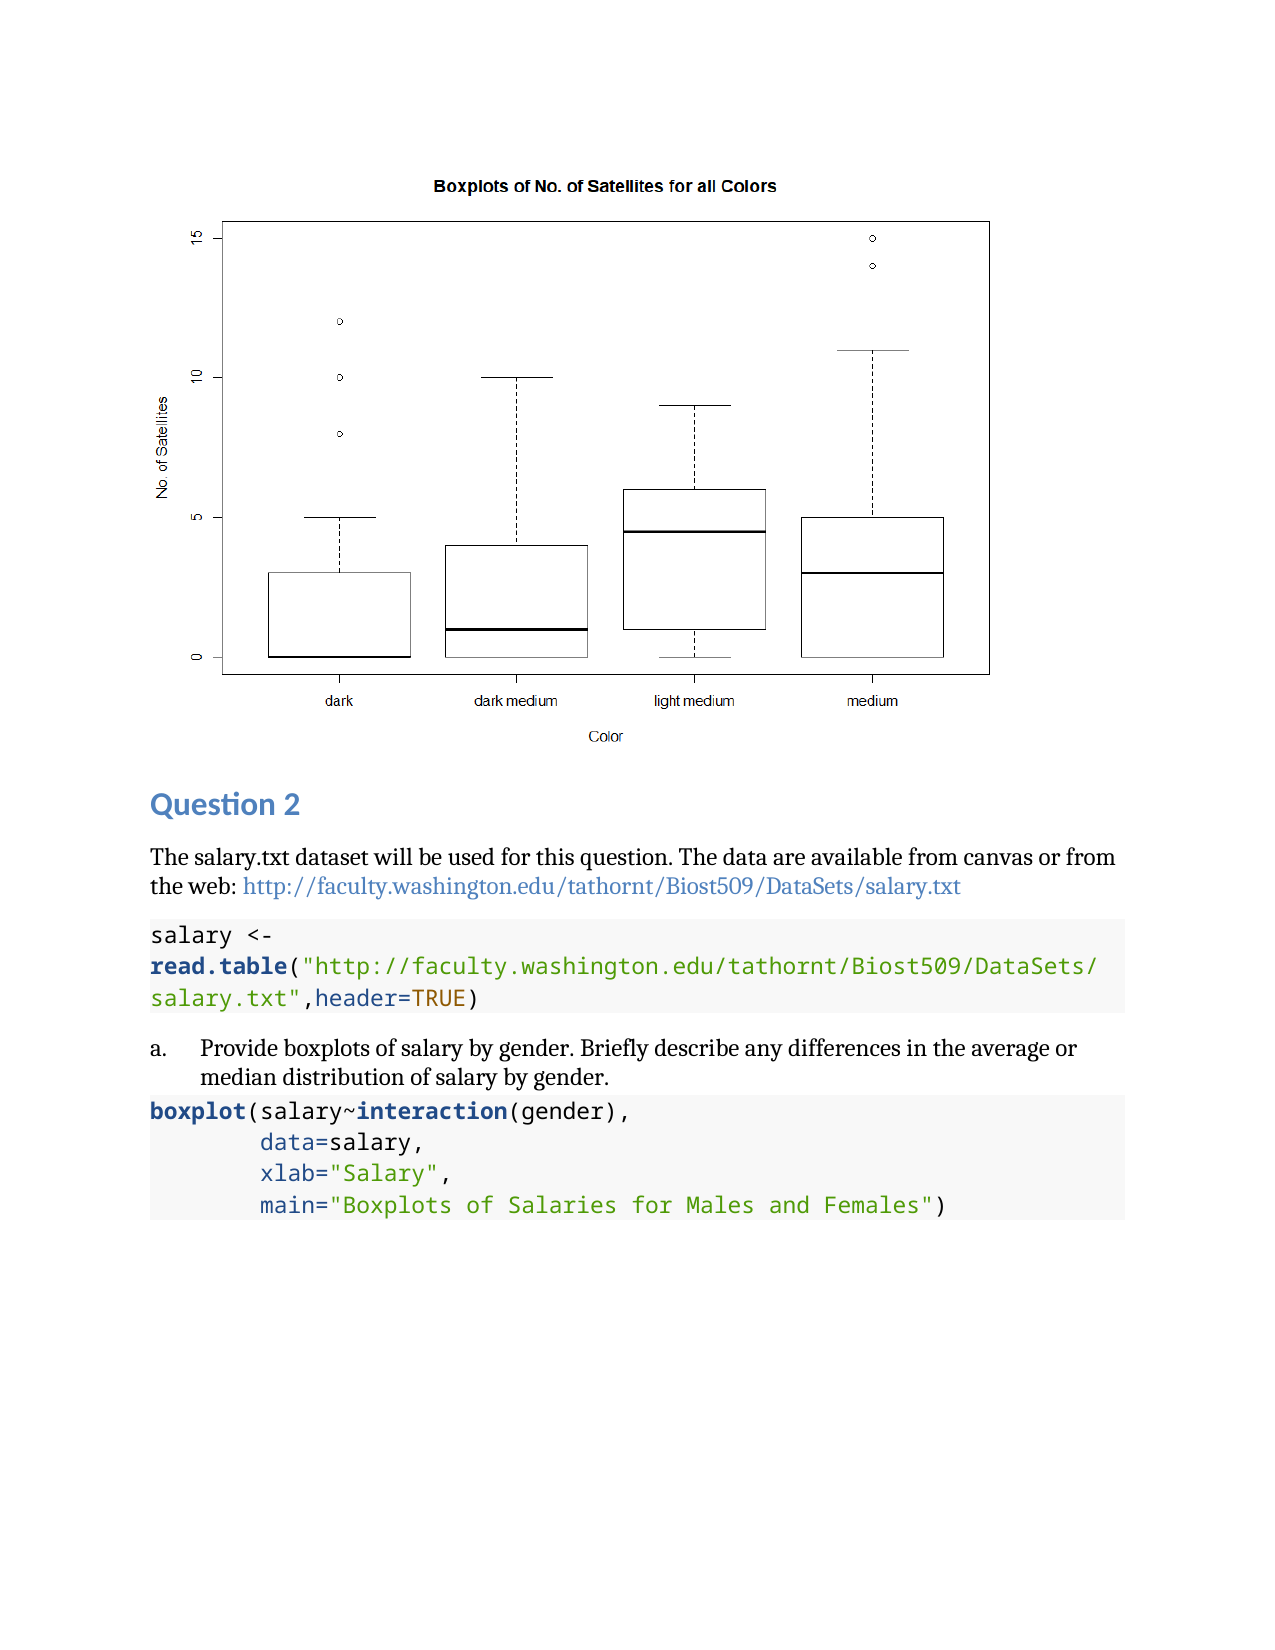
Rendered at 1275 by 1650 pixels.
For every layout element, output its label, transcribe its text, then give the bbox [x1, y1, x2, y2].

text boxplot(salary~interaction(gender), data=salary, xlab="Salary", main="Boxplots of Salaries for Males and Females") [150, 1095, 1125, 1220]
picture [150, 150, 1025, 763]
text The salary.txt dataset will be used for this question. The data are available from canvas or from the web: http://faculty.washington.edu/tathornt/Biost509/DataSets/salary.txt [150, 843, 1125, 900]
text salary <- read.table("http://faculty.washington.edu/tathornt/Biost509/DataSets/salary.txt",header=TRUE) [274, 919, 1125, 1013]
list Provide boxplots of salary by gender. Briefly describe any differences in the average or median distribution of salary by gender. [150, 1034, 1125, 1091]
subtitle Question 2 [150, 783, 1125, 824]
